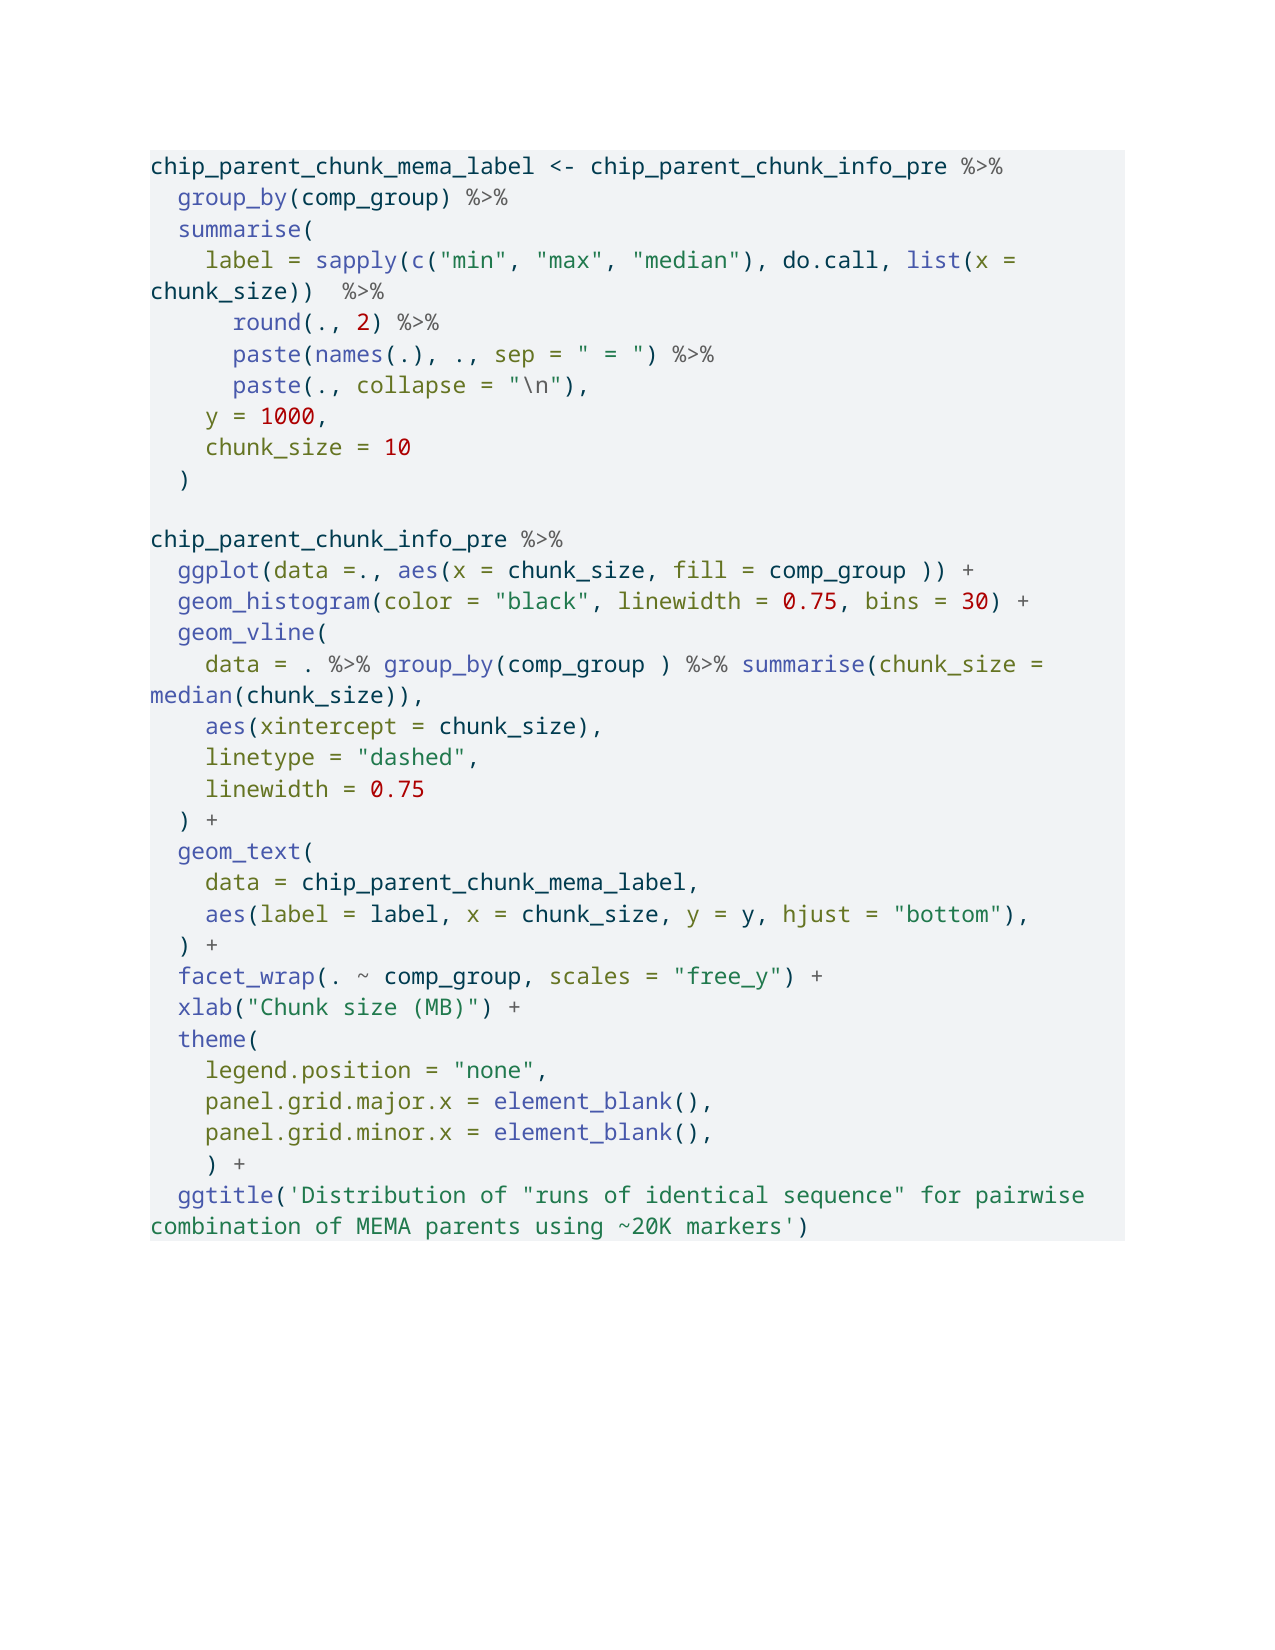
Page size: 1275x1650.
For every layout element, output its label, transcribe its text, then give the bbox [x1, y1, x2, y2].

text chip_parent_chunk_mema_label <- chip_parent_chunk_info_pre %>% group_by(comp_group) %>% summarise( label = sapply(c("min", "max", "median"), do.call, list(x = chunk_size)) %>% round(., 2) %>% paste(names(.), ., sep = " = ") %>% paste(., collapse = "\n"), y = 1000, chunk_size = 10 ) chip_parent_chunk_info_pre %>% ggplot(data =., aes(x = chunk_size, fill = comp_group )) + geom_histogram(color = "black", linewidth = 0.75, bins = 30) + geom_vline( data = . %>% group_by(comp_group ) %>% summarise(chunk_size = median(chunk_size)), aes(xintercept = chunk_size), linetype = "dashed", linewidth = 0.75 ) + geom_text( data = chip_parent_chunk_mema_label, aes(label = label, x = chunk_size, y = y, hjust = "bottom"), ) + facet_wrap(. ~ comp_group, scales = "free_y") + xlab("Chunk size (MB)") + theme( legend.position = "none", panel.grid.major.x = element_blank(), panel.grid.minor.x = element_blank(), ) + ggtitle('Distribution of "runs of identical sequence" for pairwise combination of MEMA parents using ~20K markers') [150, 150, 1125, 1241]
